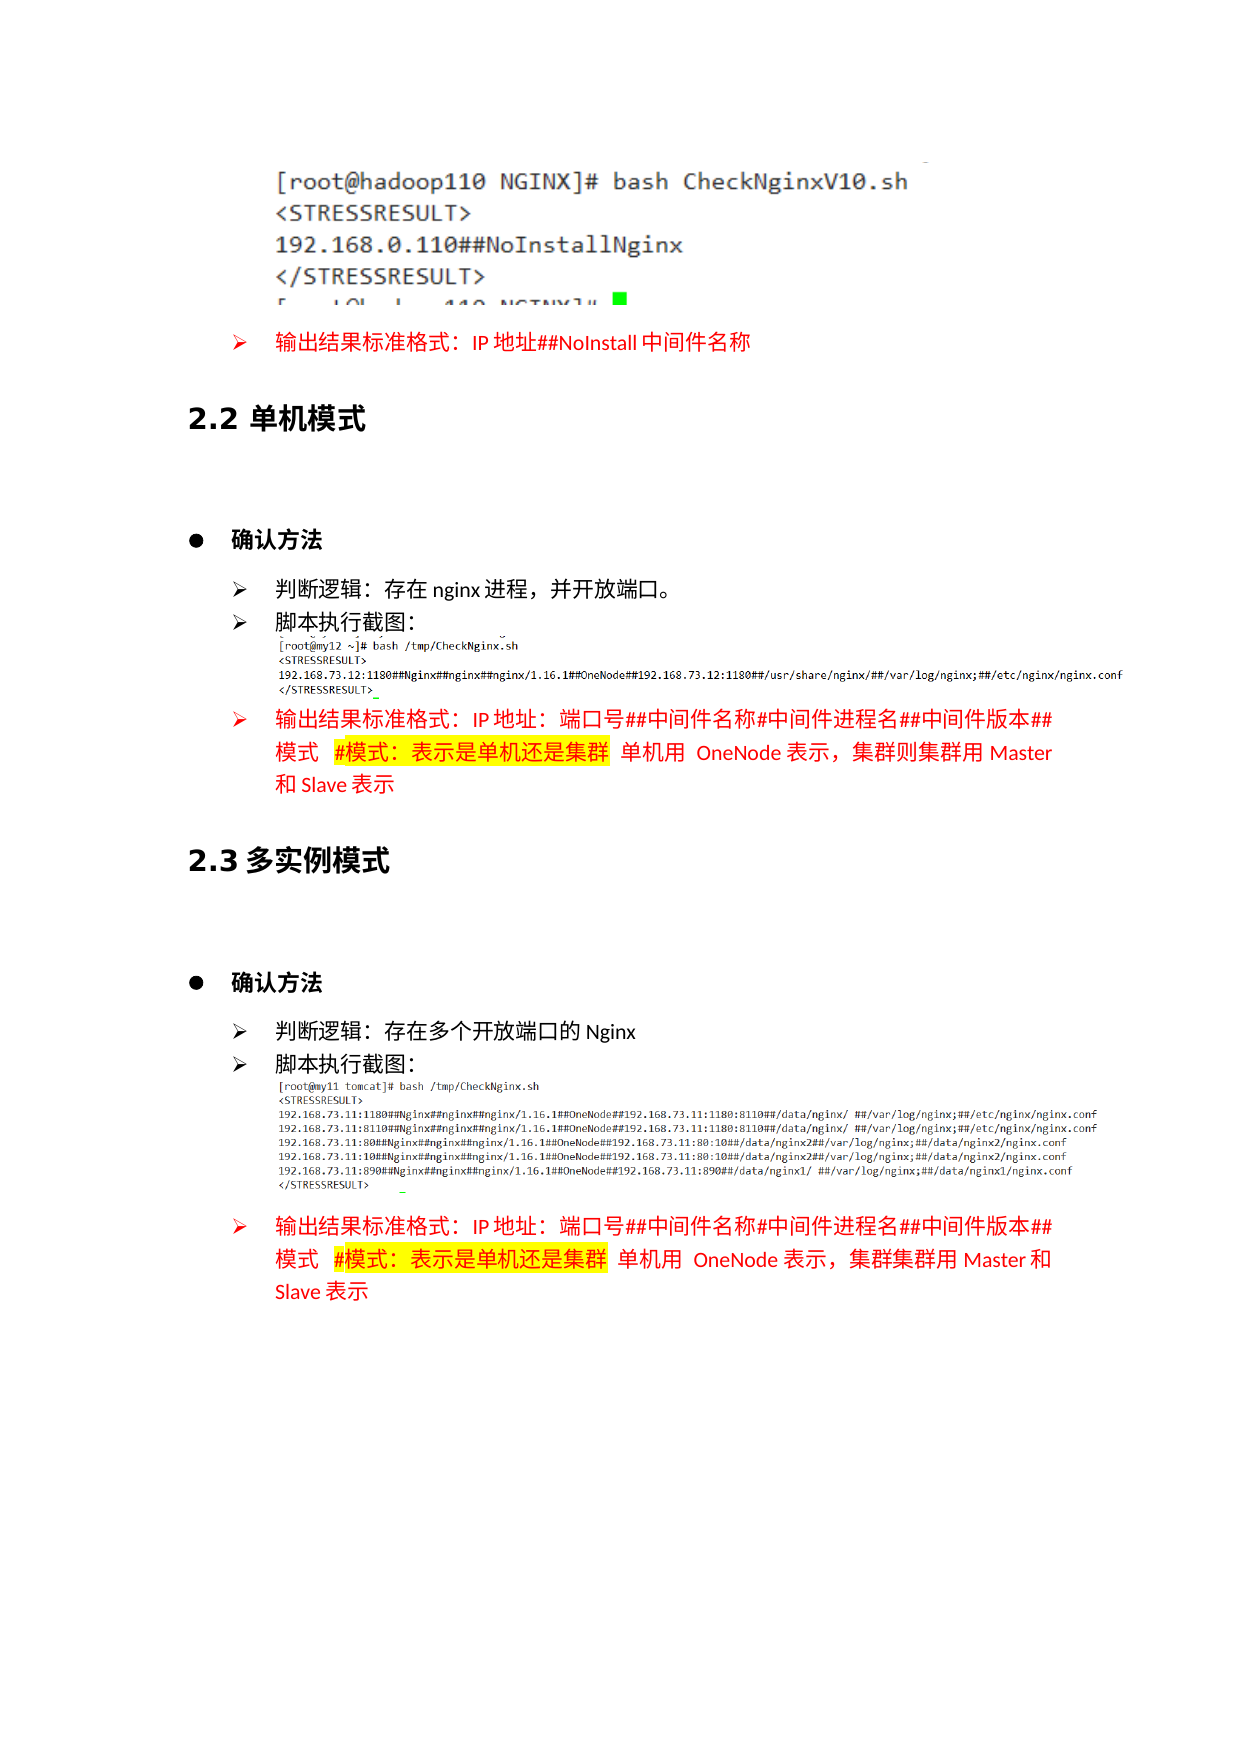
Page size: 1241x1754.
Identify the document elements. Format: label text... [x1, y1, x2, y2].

picture [275, 636, 1141, 699]
list 判断逻辑：存在多个开放端口的Nginx [231, 1014, 1053, 1046]
picture [275, 1078, 1141, 1193]
subtitle 2.3多实例模式 [187, 826, 1053, 891]
picture [275, 162, 1001, 305]
list 输出结果标准格式：IP地址：端口号##中间件名称#中间件进程名##中间件版本##模式 #模式：表示是单机还是集群 单机用 OneNode 表示，集群则集群用Master和Slave表示 [231, 702, 1053, 799]
list 确认方法 [187, 949, 1053, 1014]
list 输出结果标准格式：IP地址：端口号##中间件名称#中间件进程名##中间件版本##模式 #模式：表示是单机还是集群 单机用 OneNode 表示，集群集群用Master和Slave表示 [231, 1209, 1053, 1306]
list 确认方法 [187, 507, 1053, 572]
list 脚本执行截图： [231, 604, 1053, 637]
subtitle 2.2 单机模式 [187, 384, 1053, 449]
list 脚本执行截图： [231, 1046, 1053, 1079]
list 输出结果标准格式：IP地址##NoInstall中间件名称 [231, 324, 1053, 357]
list 判断逻辑：存在nginx进程，并开放端口。 [231, 572, 1053, 604]
